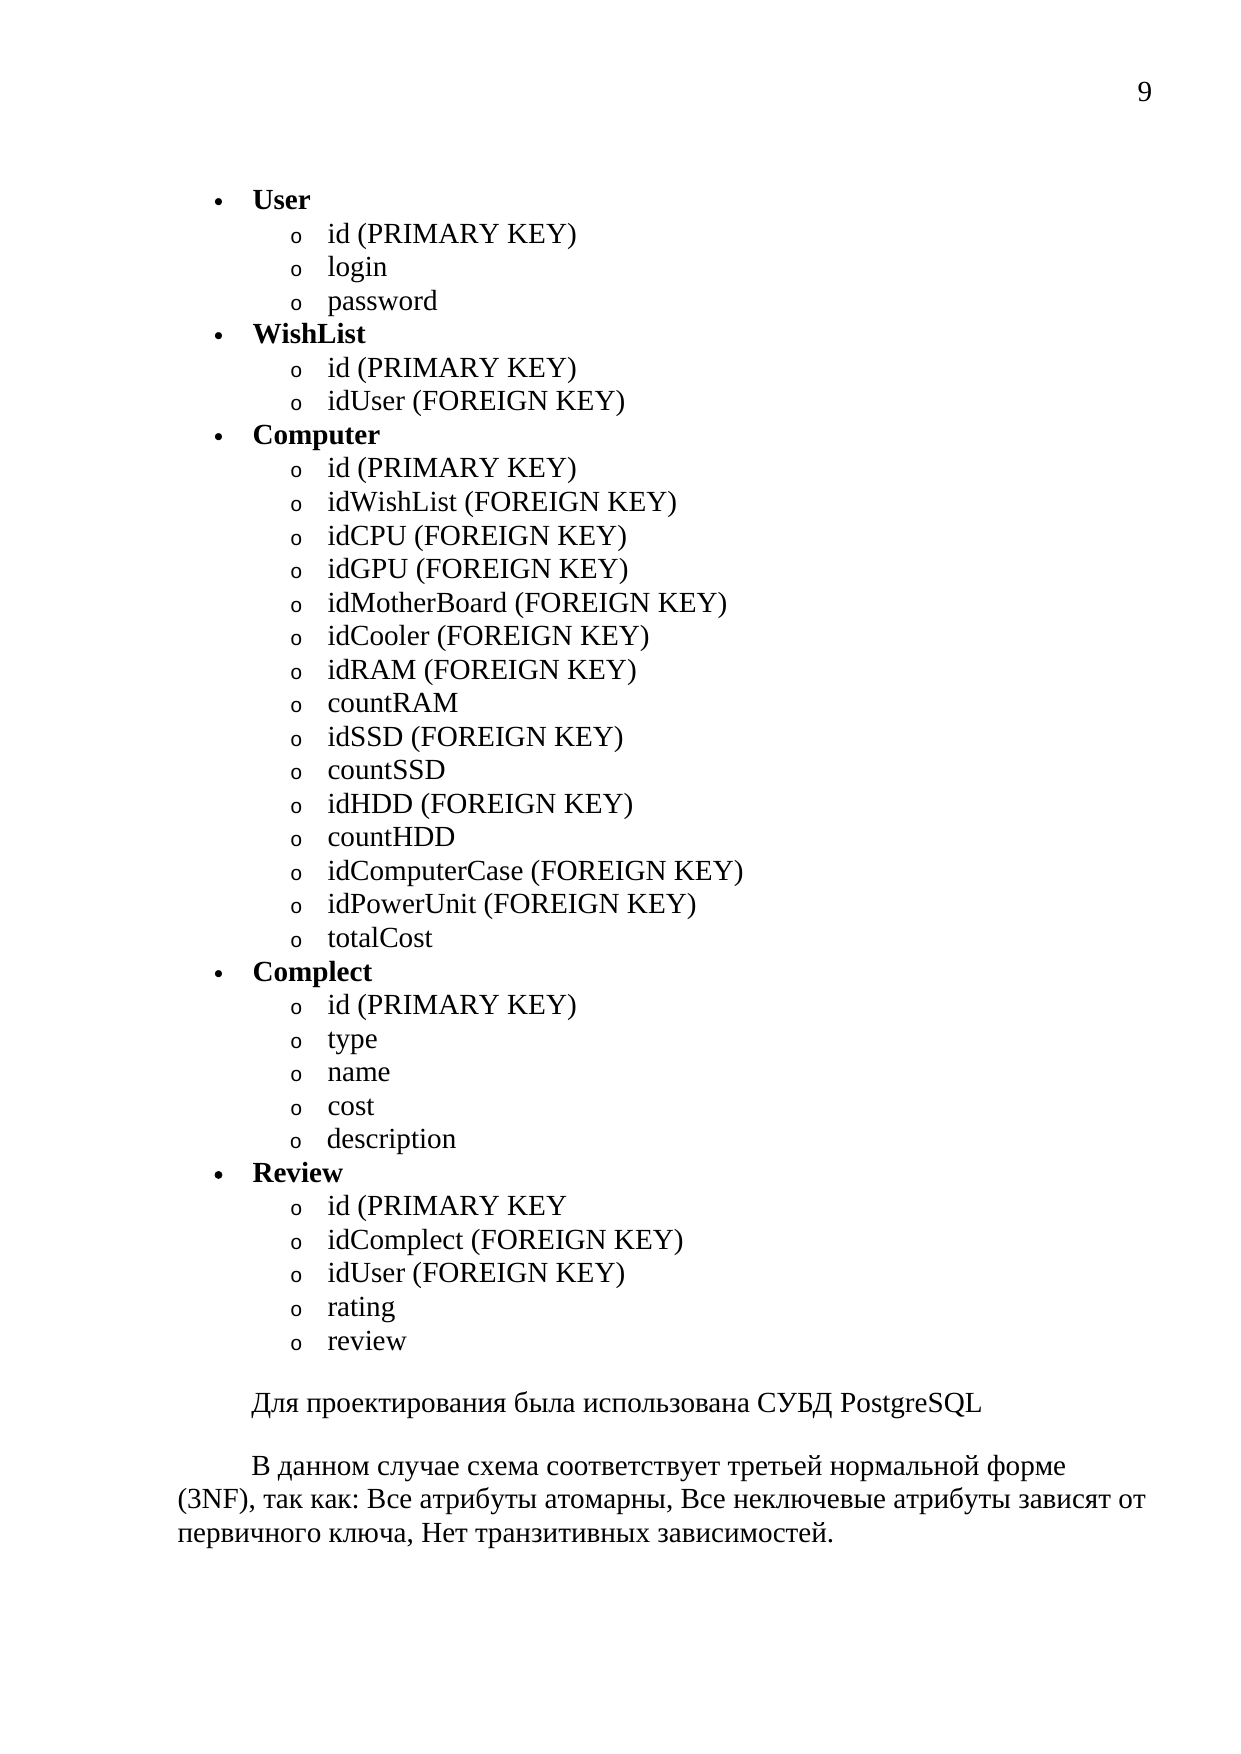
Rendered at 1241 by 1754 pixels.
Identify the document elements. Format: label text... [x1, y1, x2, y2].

list id (PRIMARY KEY) [290, 216, 1152, 249]
list idCPU (FOREIGN KEY) [290, 518, 1152, 551]
list Complect [215, 954, 1152, 987]
list Review [215, 1155, 1152, 1188]
list cost [290, 1088, 1152, 1121]
list description [289, 1121, 1152, 1155]
list type [290, 1021, 1152, 1054]
list idRAM (FOREIGN KEY) [290, 652, 1152, 685]
list idSSD (FOREIGN KEY) [290, 719, 1152, 752]
list idUser (FOREIGN KEY) [290, 383, 1152, 417]
list idGPU (FOREIGN KEY) [290, 551, 1152, 585]
list id (PRIMARY KEY [177, 1188, 1152, 1222]
list rating [290, 1289, 1152, 1323]
list review [290, 1323, 1152, 1356]
list idComplect (FOREIGN KEY) [290, 1222, 1152, 1256]
list countRAM [290, 685, 1152, 719]
list name [290, 1054, 1152, 1088]
list Computer [215, 417, 1152, 451]
list id (PRIMARY KEY) [290, 451, 1152, 484]
list idWishList (FOREIGN KEY) [290, 484, 1152, 518]
list WishList [215, 316, 1152, 350]
list idHDD (FOREIGN KEY) [290, 786, 1152, 819]
list User [215, 182, 1152, 216]
list id (PRIMARY KEY) [290, 350, 1152, 383]
list password [290, 283, 1152, 316]
list idPowerUnit (FOREIGN KEY) [290, 887, 1152, 920]
list totalCost [290, 920, 1152, 954]
list countHDD [290, 819, 1152, 853]
list idMotherBoard (FOREIGN KEY) [290, 585, 1152, 618]
list login [290, 249, 1152, 283]
list id (PRIMARY KEY) [290, 987, 1152, 1021]
list countSSD [290, 752, 1152, 786]
text В данном случае схема соответствует третьей нормальной форме (3NF), так как: Все атрибуты атомарны, Все неключевые атрибуты зависят от первичного ключа, Нет транзитивных зависимостей. [177, 1448, 1152, 1549]
list idUser (FOREIGN KEY) [290, 1256, 1152, 1289]
text Для проектирования была использована СУБД PostgreSQL [177, 1385, 1152, 1419]
list idCooler (FOREIGN KEY) [290, 618, 1152, 652]
list idComputerCase (FOREIGN KEY) [290, 853, 1152, 887]
